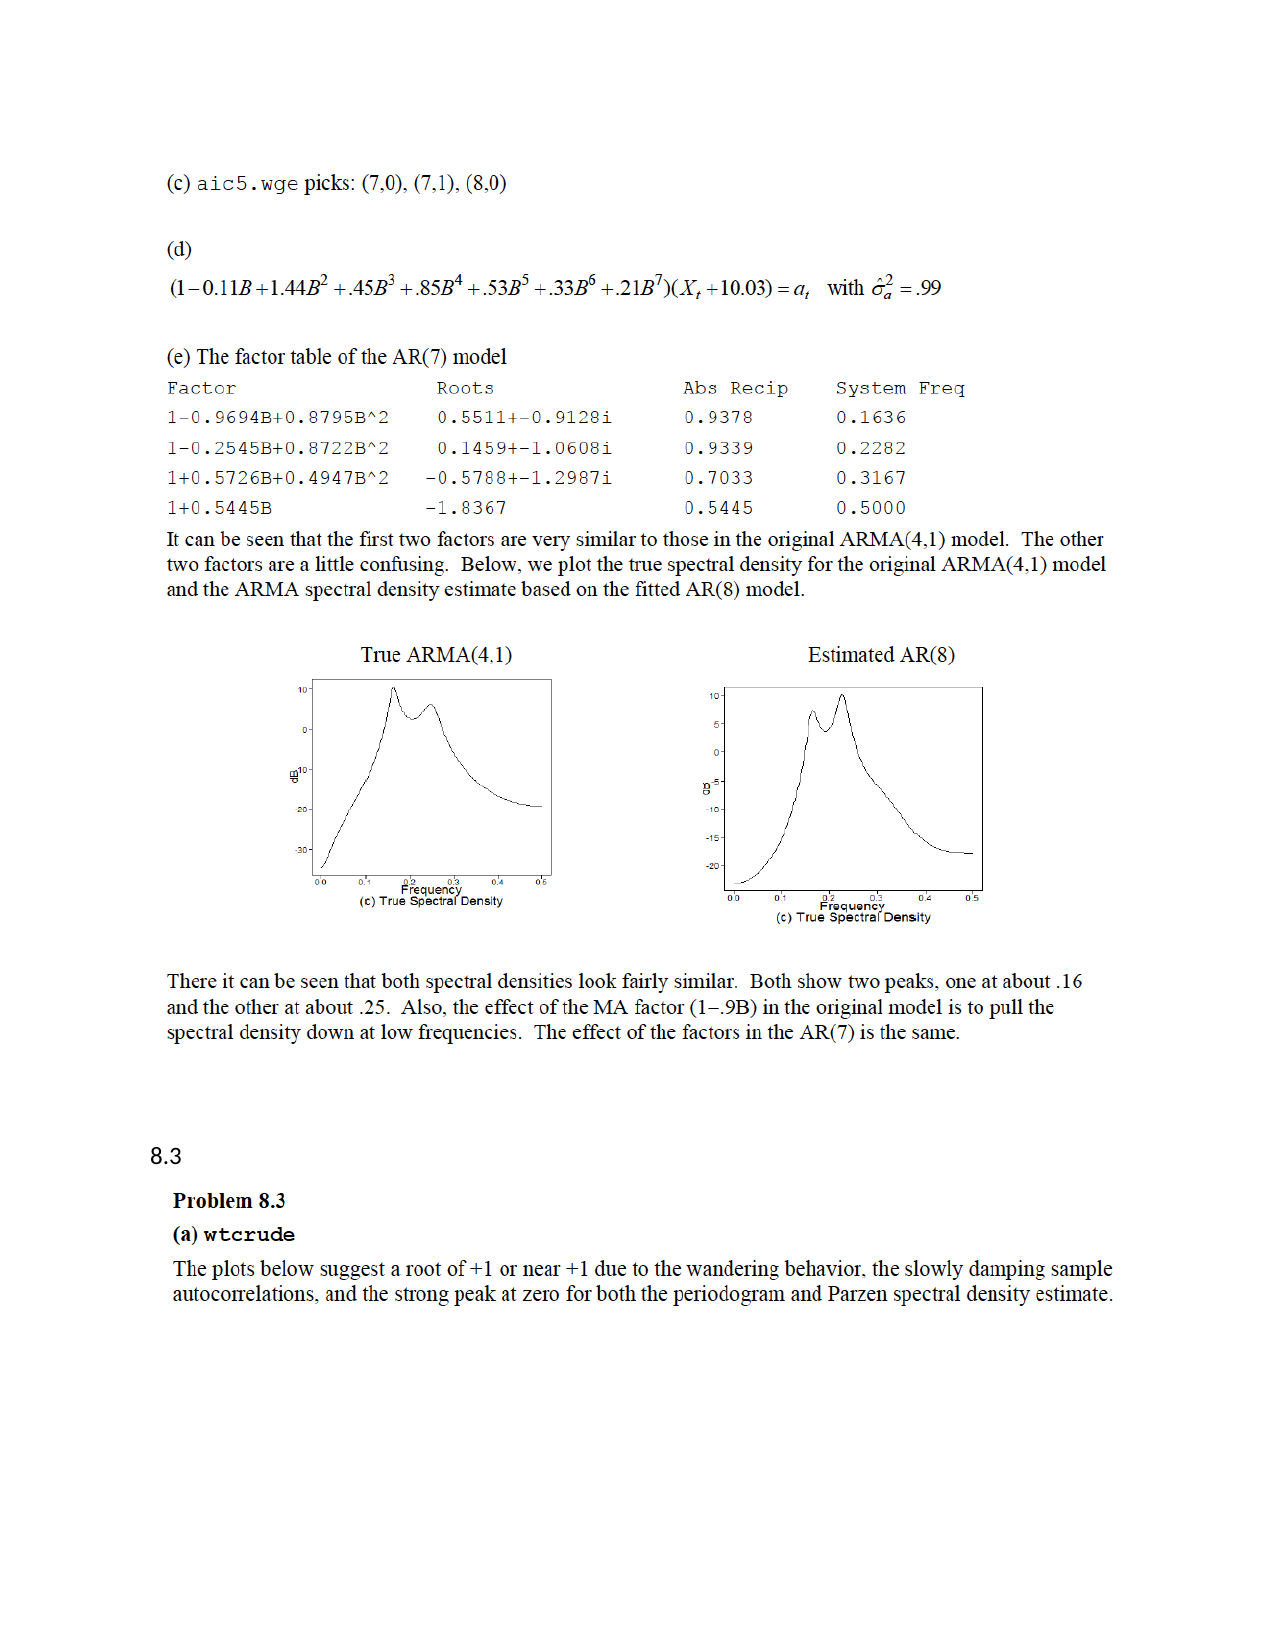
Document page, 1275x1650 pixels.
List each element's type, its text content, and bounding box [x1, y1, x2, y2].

text 8.3 [150, 1140, 1125, 1170]
picture [150, 1170, 1125, 1331]
picture [150, 150, 1125, 1079]
